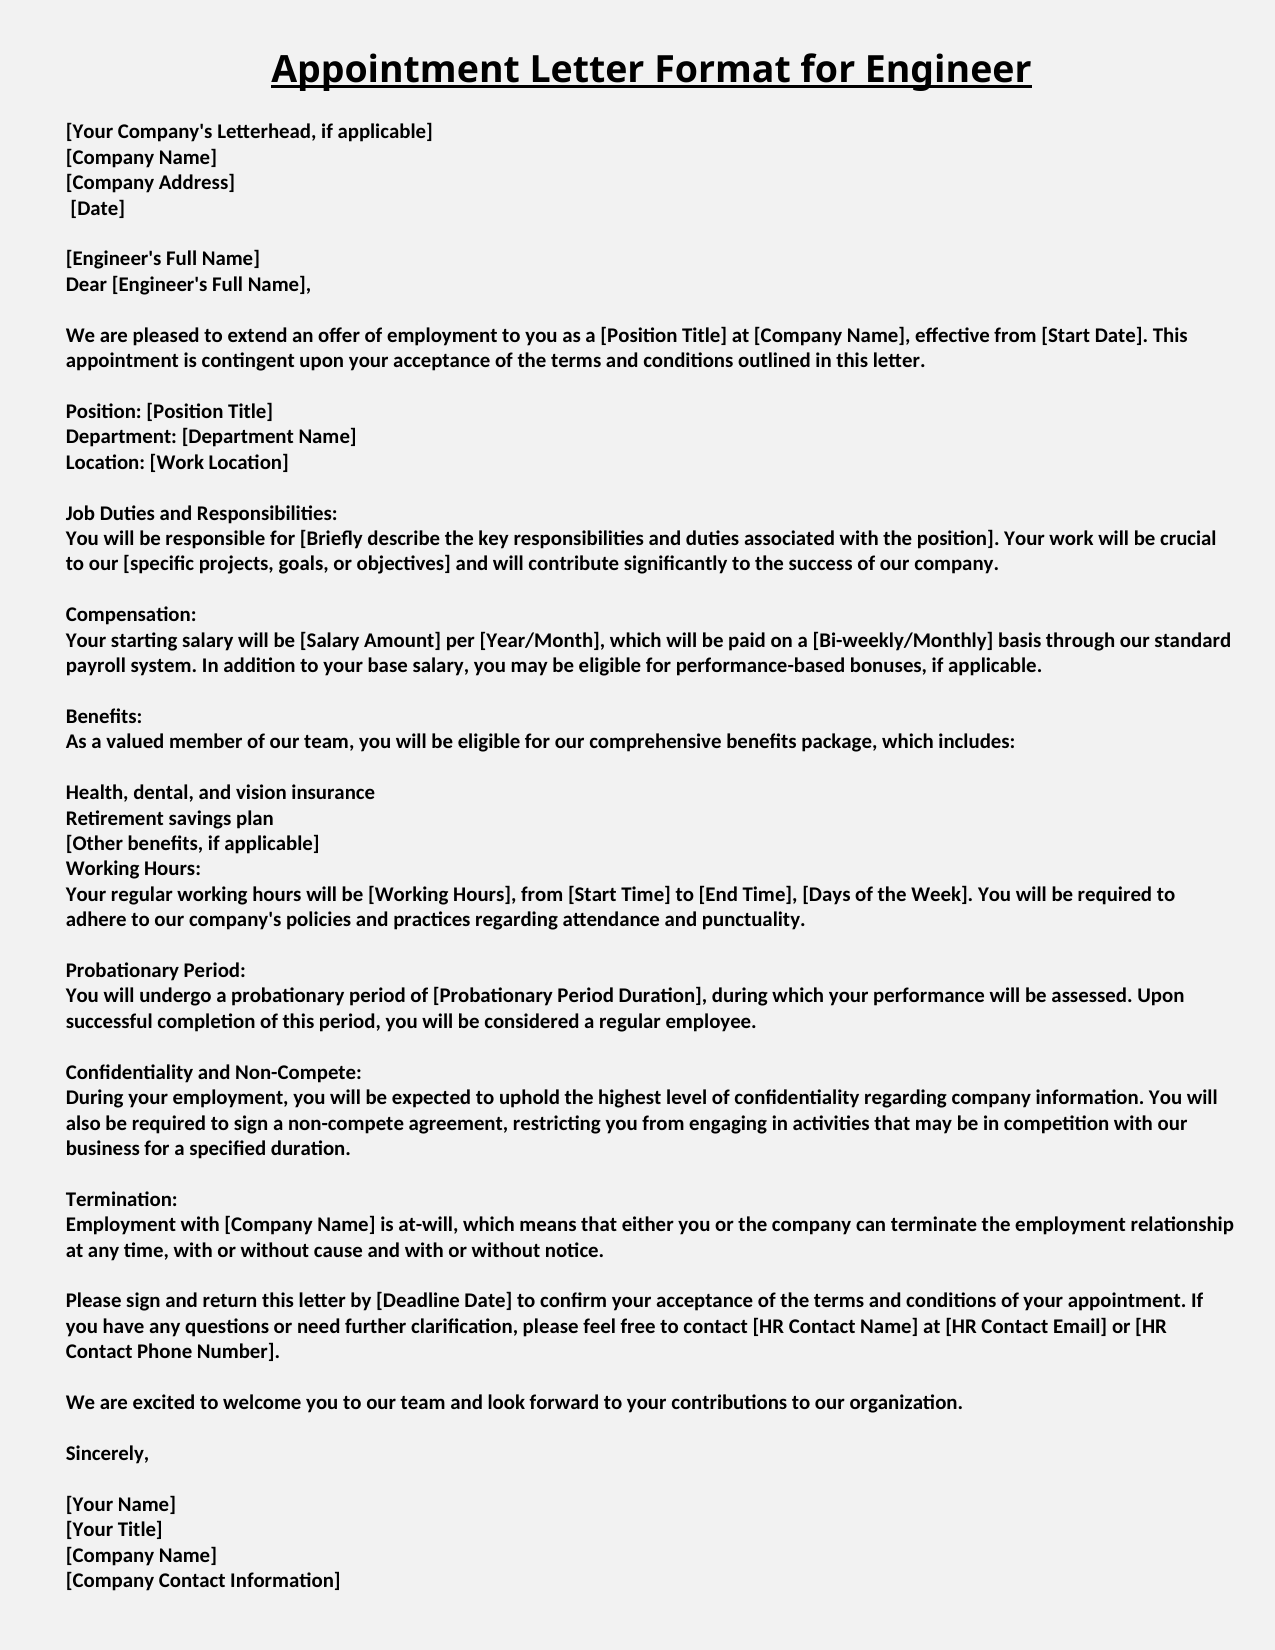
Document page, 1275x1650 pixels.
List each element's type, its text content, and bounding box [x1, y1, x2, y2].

text [Your Company's Letterhead, if applicable] [66, 118, 1237, 144]
text Working Hours: [66, 856, 1237, 881]
text [Your Title] [66, 1516, 1237, 1542]
text Department: [Department Name] [66, 423, 1237, 449]
text [Company Name] [66, 144, 1237, 169]
text Sincerely, [66, 1440, 1237, 1466]
text Please sign and return this letter by [Deadline Date] to confirm your acceptance of the terms and conditions of your appointment. If you have any questions or need further clarification, please feel free to contact [HR Contact Name] at [HR Contact Email] or [HR Contact Phone Number]. [66, 1288, 1237, 1364]
text [Company Contact Information] [66, 1567, 1237, 1593]
text [Company Name] [66, 1542, 1237, 1567]
text Probationary Period: [66, 957, 1237, 983]
text Confidentiality and Non-Compete: [66, 1059, 1237, 1084]
text [Other benefits, if applicable] [66, 830, 1237, 856]
text Job Duties and Responsibilities: [66, 500, 1237, 525]
text Employment with [Company Name] is at-will, which means that either you or the company can terminate the employment relationship at any time, with or without cause and with or without notice. [66, 1211, 1237, 1262]
text [Date] [66, 195, 1237, 220]
text [Company Address] [66, 169, 1237, 195]
text You will undergo a probationary period of [Probationary Period Duration], during which your performance will be assessed. Upon successful completion of this period, you will be considered a regular employee. [66, 983, 1237, 1033]
text As a valued member of our team, you will be eligible for our comprehensive benefits package, which includes: [66, 728, 1237, 754]
text Health, dental, and vision insurance [66, 779, 1237, 805]
text [Your Name] [66, 1491, 1237, 1516]
text Your regular working hours will be [Working Hours], from [Start Time] to [End Time], [Days of the Week]. You will be required to adhere to our company's policies and practices regarding attendance and punctuality. [66, 881, 1237, 932]
text We are pleased to extend an offer of employment to you as a [Position Title] at [Company Name], effective from [Start Date]. This appointment is contingent upon your acceptance of the terms and conditions outlined in this letter. [66, 322, 1237, 373]
text Termination: [66, 1186, 1237, 1211]
text Benefits: [66, 703, 1237, 728]
text Your starting salary will be [Salary Amount] per [Year/Month], which will be paid on a [Bi-weekly/Monthly] basis through our standard payroll system. In addition to your base salary, you may be eligible for performance-based bonuses, if applicable. [66, 627, 1237, 678]
text [Engineer's Full Name] [66, 246, 1237, 271]
text Appointment Letter Format for Engineer [66, 42, 1237, 93]
text During your employment, you will be expected to uphold the highest level of confidentiality regarding company information. You will also be required to sign a non-compete agreement, restricting you from engaging in activities that may be in competition with our business for a specified duration. [66, 1084, 1237, 1161]
text Retirement savings plan [66, 805, 1237, 830]
text Dear [Engineer's Full Name], [66, 271, 1237, 296]
text Position: [Position Title] [66, 398, 1237, 423]
text Location: [Work Location] [66, 449, 1237, 474]
text Compensation: [66, 601, 1237, 627]
text You will be responsible for [Briefly describe the key responsibilities and duties associated with the position]. Your work will be crucial to our [specific projects, goals, or objectives] and will contribute significantly to the success of our company. [66, 525, 1237, 576]
text We are excited to welcome you to our team and look forward to your contributions to our organization. [66, 1389, 1237, 1415]
